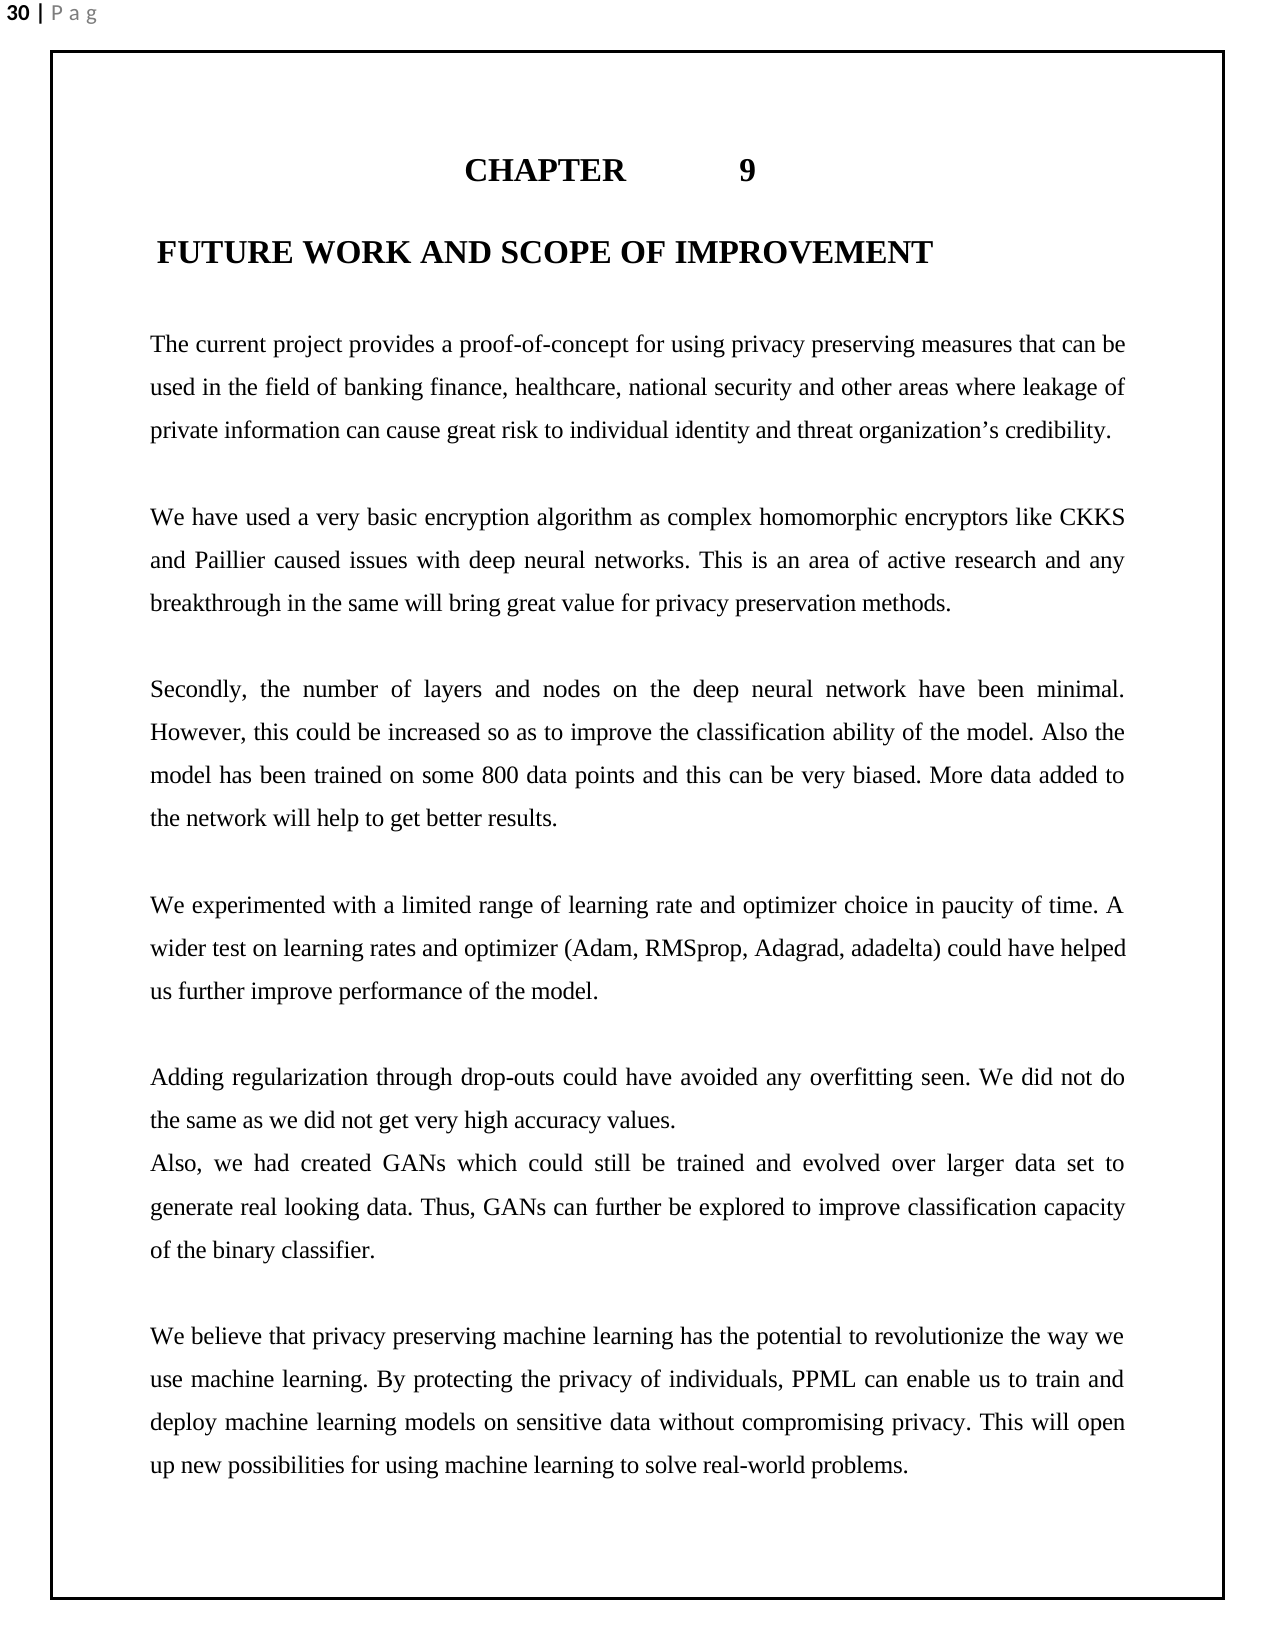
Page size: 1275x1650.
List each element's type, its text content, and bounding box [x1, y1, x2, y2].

text Secondly, the number of layers and nodes on the deep neural network have been minimal. However, this could be increased so as to improve the classification ability of the model. Also the model has been trained on some 800 data points and this can be very biased. More data added to the network will help to get better results. [150, 674, 1126, 832]
text We have used a very basic encryption algorithm as complex homomorphic encryptors like CKKS and Paillier caused issues with deep neural networks. This is an area of active research and any breakthrough in the same will bring great value for privacy preservation methods. [150, 502, 1126, 617]
text We believe that privacy preserving machine learning has the potential to revolutionize the way we use machine learning. By protecting the privacy of individuals, PPML can enable us to train and deploy machine learning models on sensitive data without compromising privacy. This will open up new possibilities for using machine learning to solve real-world problems. [150, 1321, 1126, 1479]
text FUTURE WORK AND SCOPE OF IMPROVEMENT [157, 233, 1118, 271]
text The current project provides a proof-of-concept for using privacy preserving measures that can be used in the field of banking finance, healthcare, national security and other areas where leakage of private information can cause great risk to individual identity and threat organization’s credibility. [150, 329, 1126, 444]
subtitle CHAPTER 9 [125, 150, 1071, 188]
text We experimented with a limited range of learning rate and optimizer choice in paucity of time. A wider test on learning rates and optimizer (Adam, RMSprop, Adagrad, adadelta) could have helped us further improve performance of the model. [150, 890, 1126, 1005]
text Also, we had created GANs which could still be trained and evolved over larger data set to generate real looking data. Thus, GANs can further be explored to improve classification capacity of the binary classifier. [150, 1148, 1126, 1263]
text Adding regularization through drop-outs could have avoided any overfitting seen. We did not do the same as we did not get very high accuracy values. [150, 1062, 1126, 1134]
